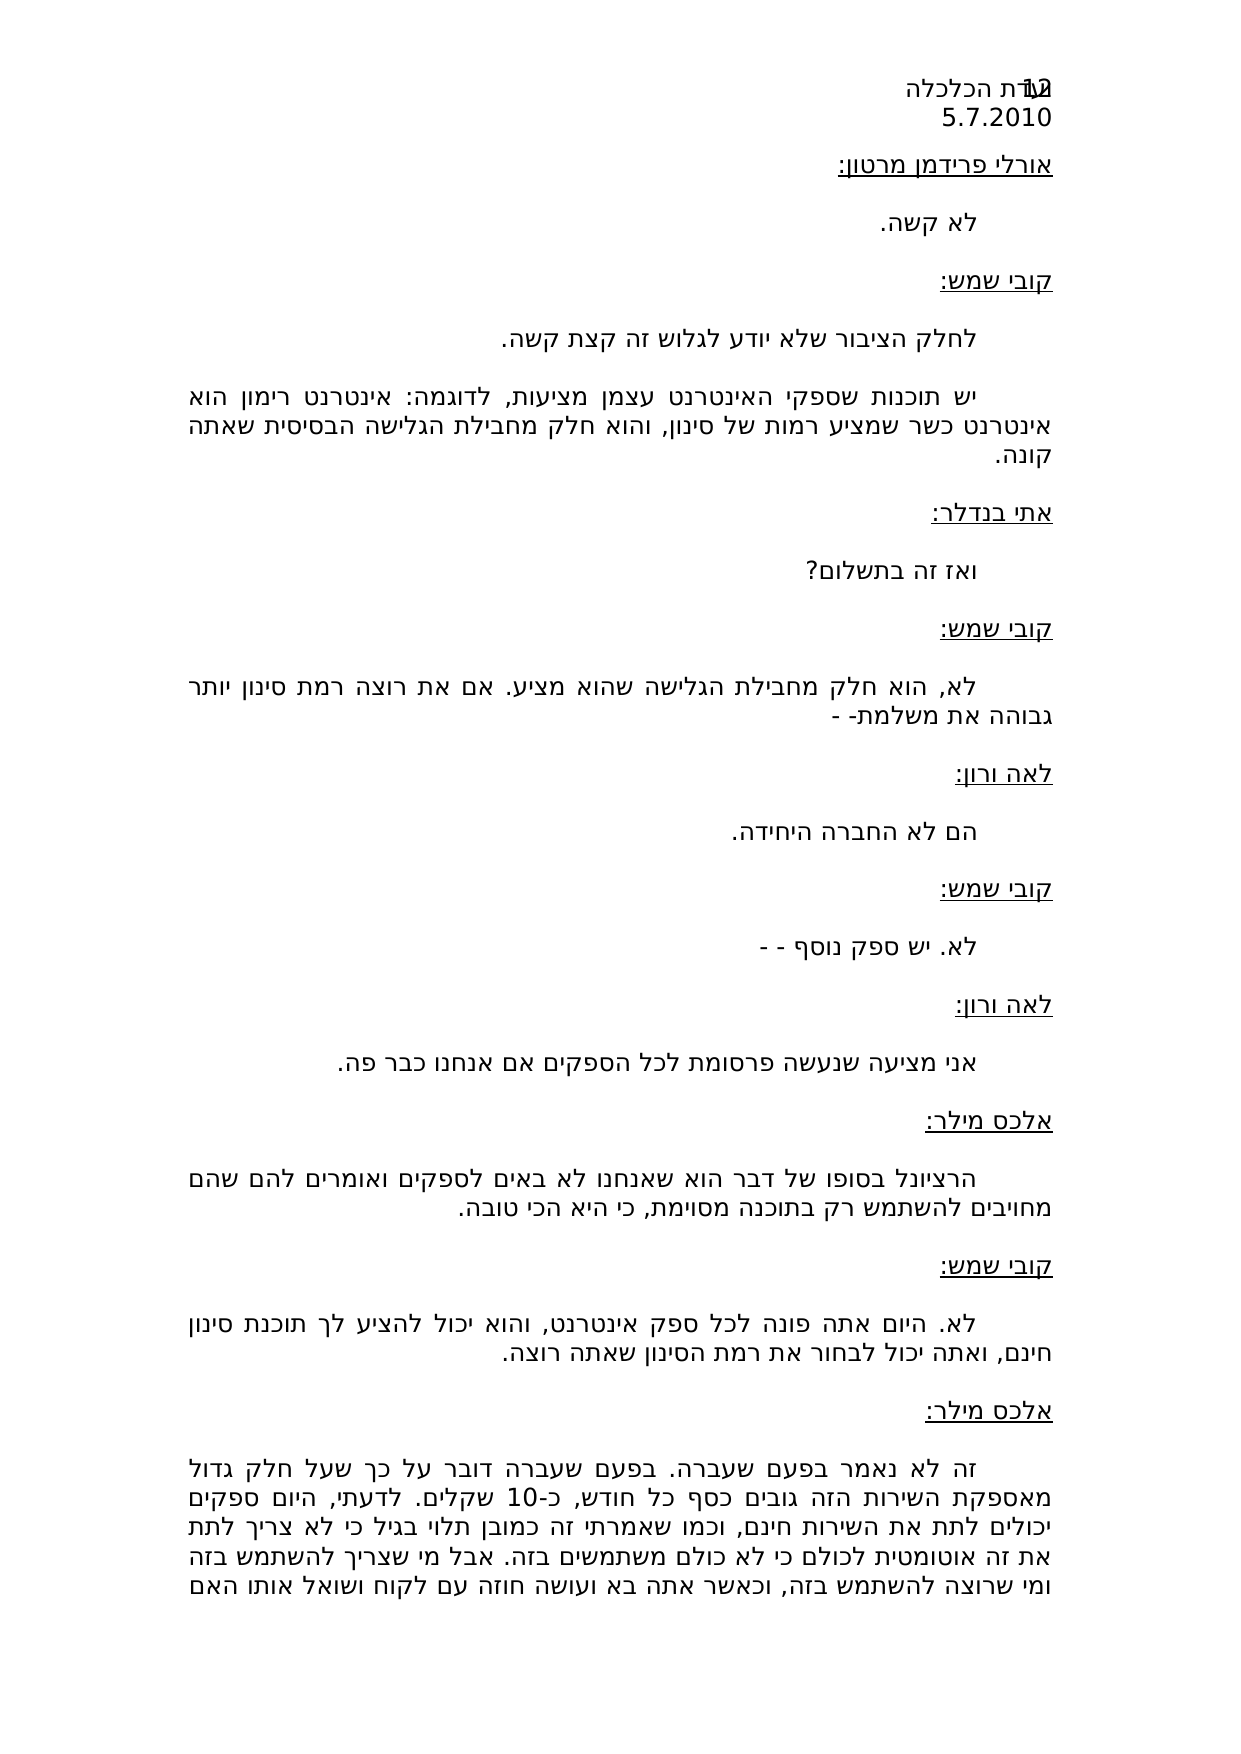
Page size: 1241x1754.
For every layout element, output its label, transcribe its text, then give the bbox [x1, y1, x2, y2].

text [187, 1454, 1053, 1600]
text אורלי פרידמן מרטון: [187, 150, 1053, 179]
text לא, הוא חלק מחבילת הגלישה שהוא מציע. אם את רוצה רמת סינון יותר גבוהה את משלמת- - [187, 672, 1053, 730]
text לחלק הציבור שלא יודע לגלוש זה קצת קשה. [187, 324, 1053, 353]
text לאה ורון: [187, 990, 1053, 1019]
text לא קשה. [187, 208, 1053, 237]
text לא. היום אתה פונה לכל ספק אינטרנט, והוא יכול להציע לך תוכנת סינון חינם, ואתה יכול לבחור את רמת הסינון שאתה רוצה. [187, 1309, 1053, 1367]
text קובי שמש: [187, 1251, 1053, 1280]
text לאה ורון: [187, 759, 1053, 788]
text קובי שמש: [187, 874, 1053, 904]
text קובי שמש: [187, 614, 1053, 643]
text אלכס מילר: [187, 1106, 1053, 1135]
text הרציונל בסופו של דבר הוא שאנחנו לא באים לספקים ואומרים להם שהם מחויבים להשתמש רק בתוכנה מסוימת, כי היא הכי טובה. [187, 1164, 1053, 1222]
text ואז זה בתשלום? [187, 556, 1053, 585]
text אתי בנדלר: [187, 498, 1053, 527]
text אני מציעה שנעשה פרסומת לכל הספקים אם אנחנו כבר פה. [187, 1048, 1053, 1077]
text יש תוכנות שספקי האינטרנט עצמן מציעות, לדוגמה: אינטרנט רימון הוא אינטרנט כשר שמציע רמות של סינון, והוא חלק מחבילת הגלישה הבסיסית שאתה קונה. [187, 382, 1053, 469]
text קובי שמש: [187, 266, 1053, 295]
text הם לא החברה היחידה. [187, 817, 1053, 846]
text אלכס מילר: [187, 1396, 1053, 1425]
text לא. יש ספק נוסף - - [187, 932, 1053, 962]
